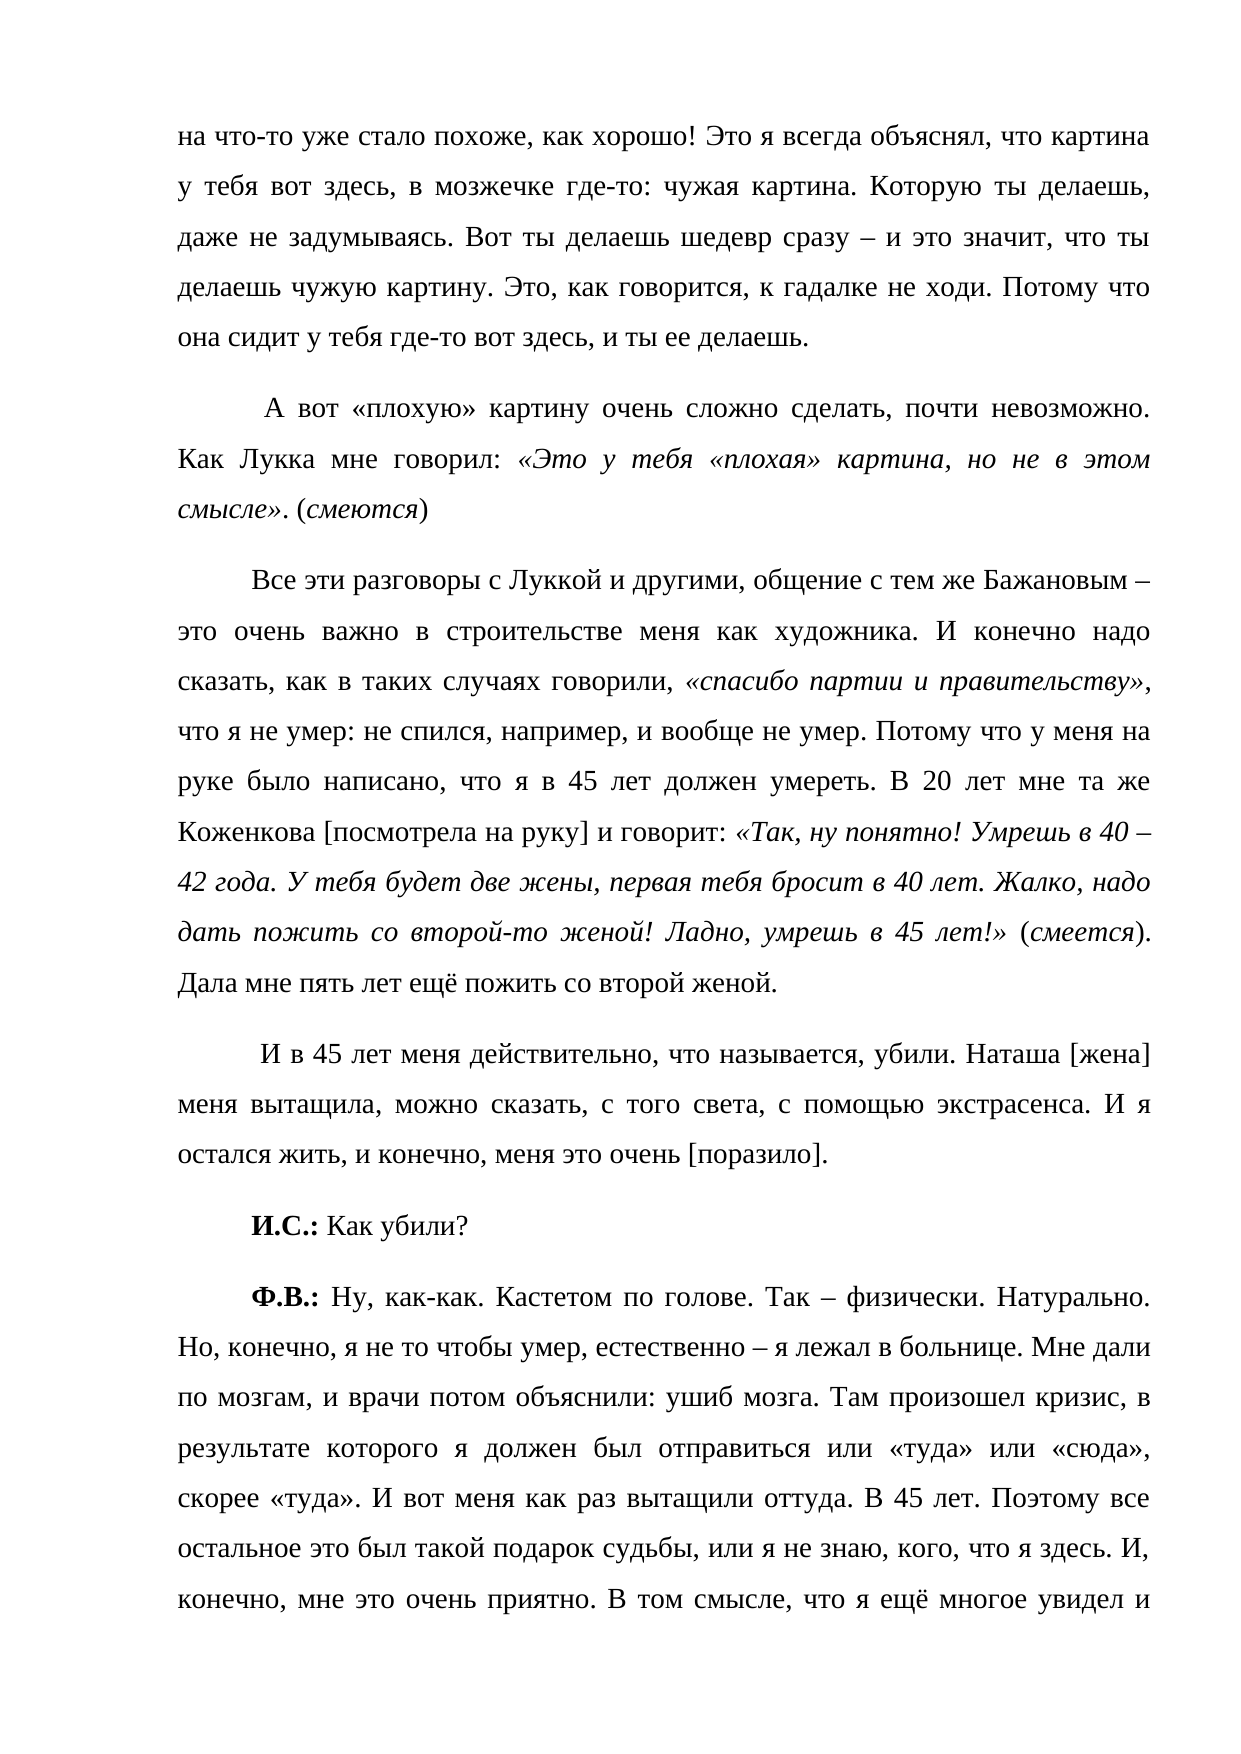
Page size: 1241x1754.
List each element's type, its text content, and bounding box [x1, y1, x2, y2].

text И.С.: Как убили? [177, 1208, 1152, 1241]
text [177, 118, 1152, 353]
text А вот «плохую» картину очень сложно сделать, почти невозможно. Как Лукка мне говорил: «Это у тебя «плохая» картина, но не в этом смысле». (смеются) [177, 391, 1152, 525]
text Все эти разговоры с Луккой и другими, общение с тем же Бажановым – это очень важно в строительстве меня как художника. И конечно надо сказать, как в таких случаях говорили, «спасибо партии и правительству», что я не умер: не спился, например, и вообще не умер. Потому что у меня на руке было написано, что я в 45 лет должен умереть. В 20 лет мне та же Коженкова [посмотрела на руку] и говорит: «Так, ну понятно! Умрешь в 40 – 42 года. У тебя будет две жены, первая тебя бросит в 40 лет. Жалко, надо дать пожить со второй-то женой! Ладно, умрешь в 45 лет!» (смеется). Дала мне пять лет ещё пожить со второй женой. [177, 562, 1152, 998]
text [177, 1279, 1152, 1614]
text И в 45 лет меня действительно, что называется, убили. Наташа [жена] меня вытащила, можно сказать, с того света, с помощью экстрасенса. И я остался жить, и конечно, меня это очень [поразило]. [177, 1036, 1152, 1170]
